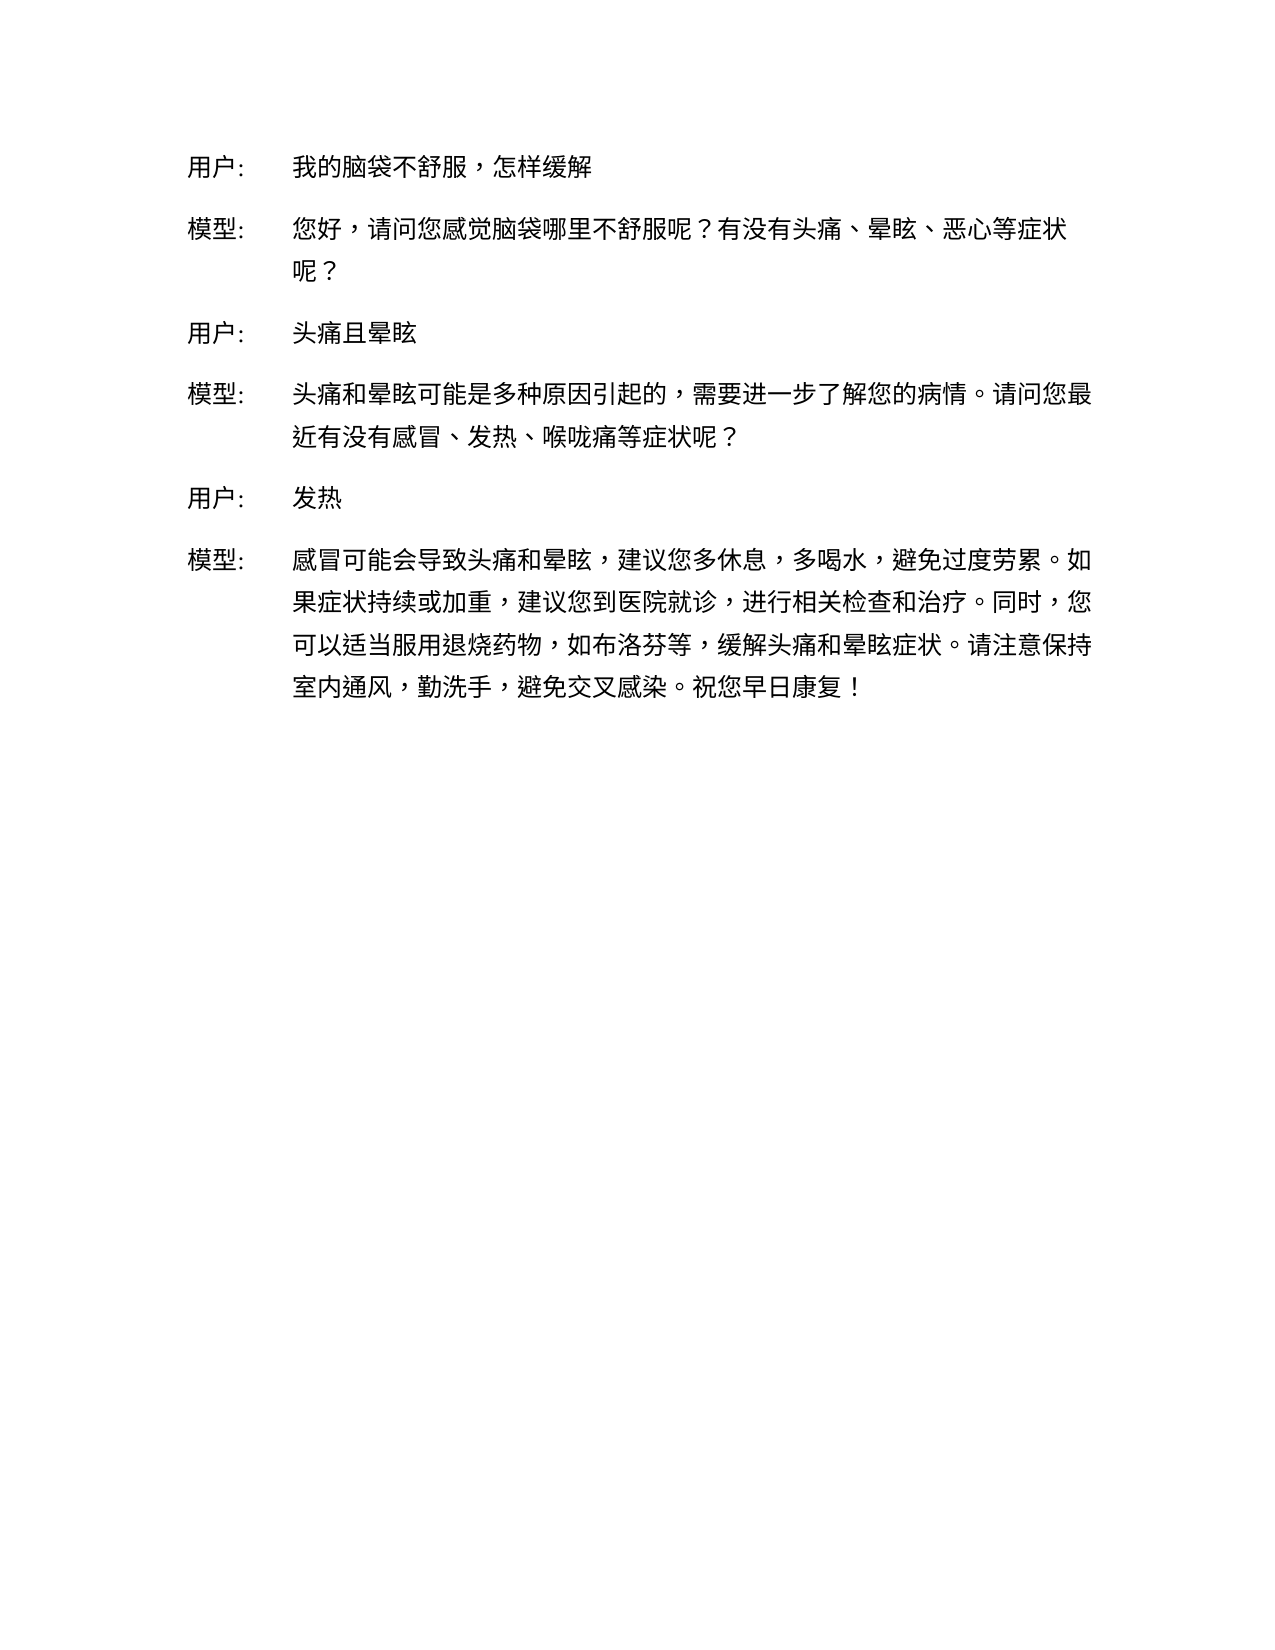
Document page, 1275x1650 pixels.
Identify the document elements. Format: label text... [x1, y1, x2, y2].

table_cell 发热 [281, 481, 1106, 542]
table_header 我的脑袋不舒服，怎样缓解 [281, 150, 1106, 211]
table_cell 模型: [176, 211, 281, 315]
table_cell 您好，请问您感觉脑袋哪里不舒服呢？有没有头痛、晕眩、恶心等症状呢？ [281, 211, 1106, 315]
table_cell 头痛且晕眩 [281, 315, 1106, 377]
table_cell 用户: [176, 315, 281, 377]
table_cell 头痛和晕眩可能是多种原因引起的，需要进一步了解您的病情。请问您最近有没有感冒、发热、喉咙痛等症状呢？ [281, 377, 1106, 481]
table_cell 模型: [176, 377, 281, 481]
table_cell 用户: [176, 481, 281, 542]
table_cell 感冒可能会导致头痛和晕眩，建议您多休息，多喝水，避免过度劳累。如果症状持续或加重，建议您到医院就诊，进行相关检查和治疗。同时，您可以适当服用退烧药物，如布洛芬等，缓解头痛和晕眩症状。请注意保持室内通风，勤洗手，避免交叉感染。祝您早日康复！ [281, 542, 1106, 731]
table_header 用户: [176, 150, 281, 211]
table_cell 模型: [176, 542, 281, 731]
